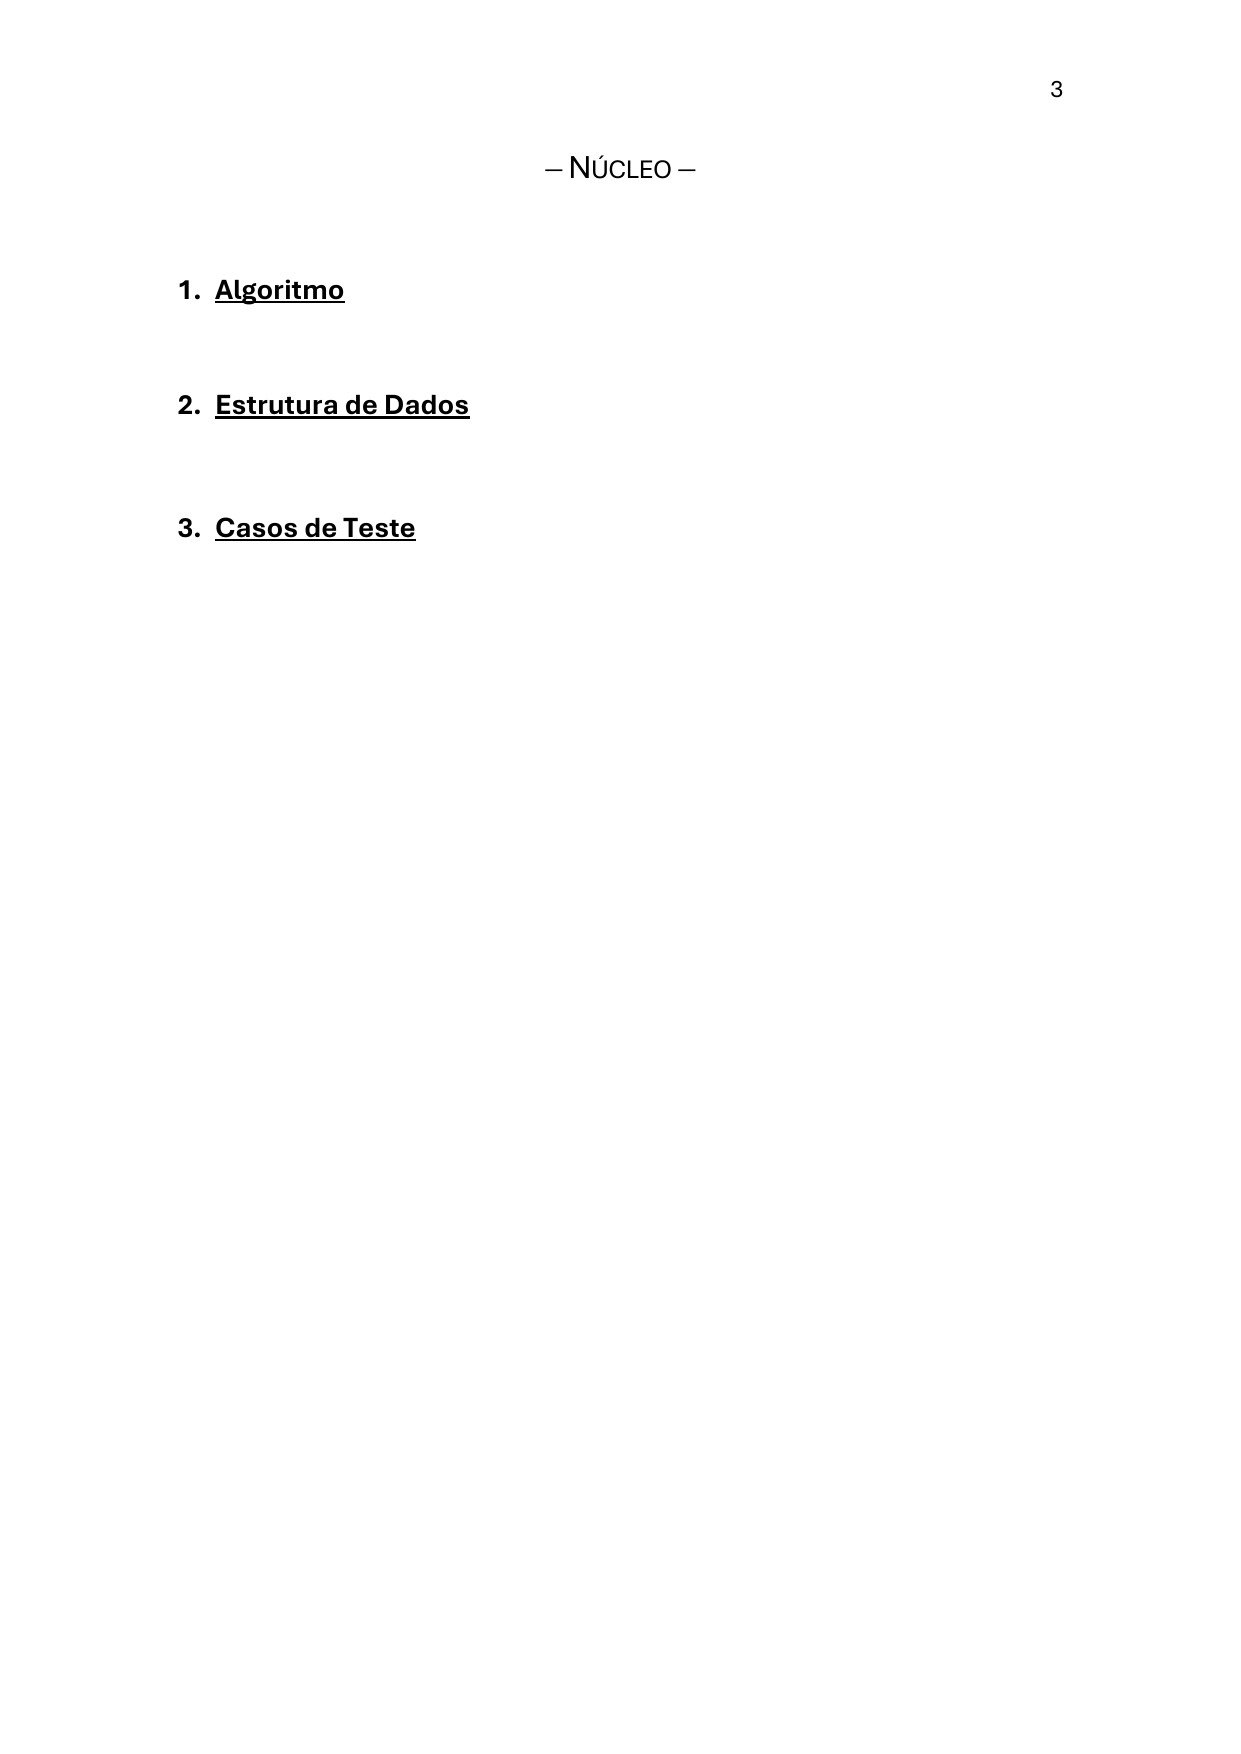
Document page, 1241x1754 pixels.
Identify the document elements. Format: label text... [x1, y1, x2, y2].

text ‒ Núcleo ‒ [177, 148, 1063, 188]
list Algoritmo [177, 272, 1063, 307]
list Estrutura de Dados [177, 387, 1063, 423]
list Casos de Teste [177, 510, 1063, 545]
